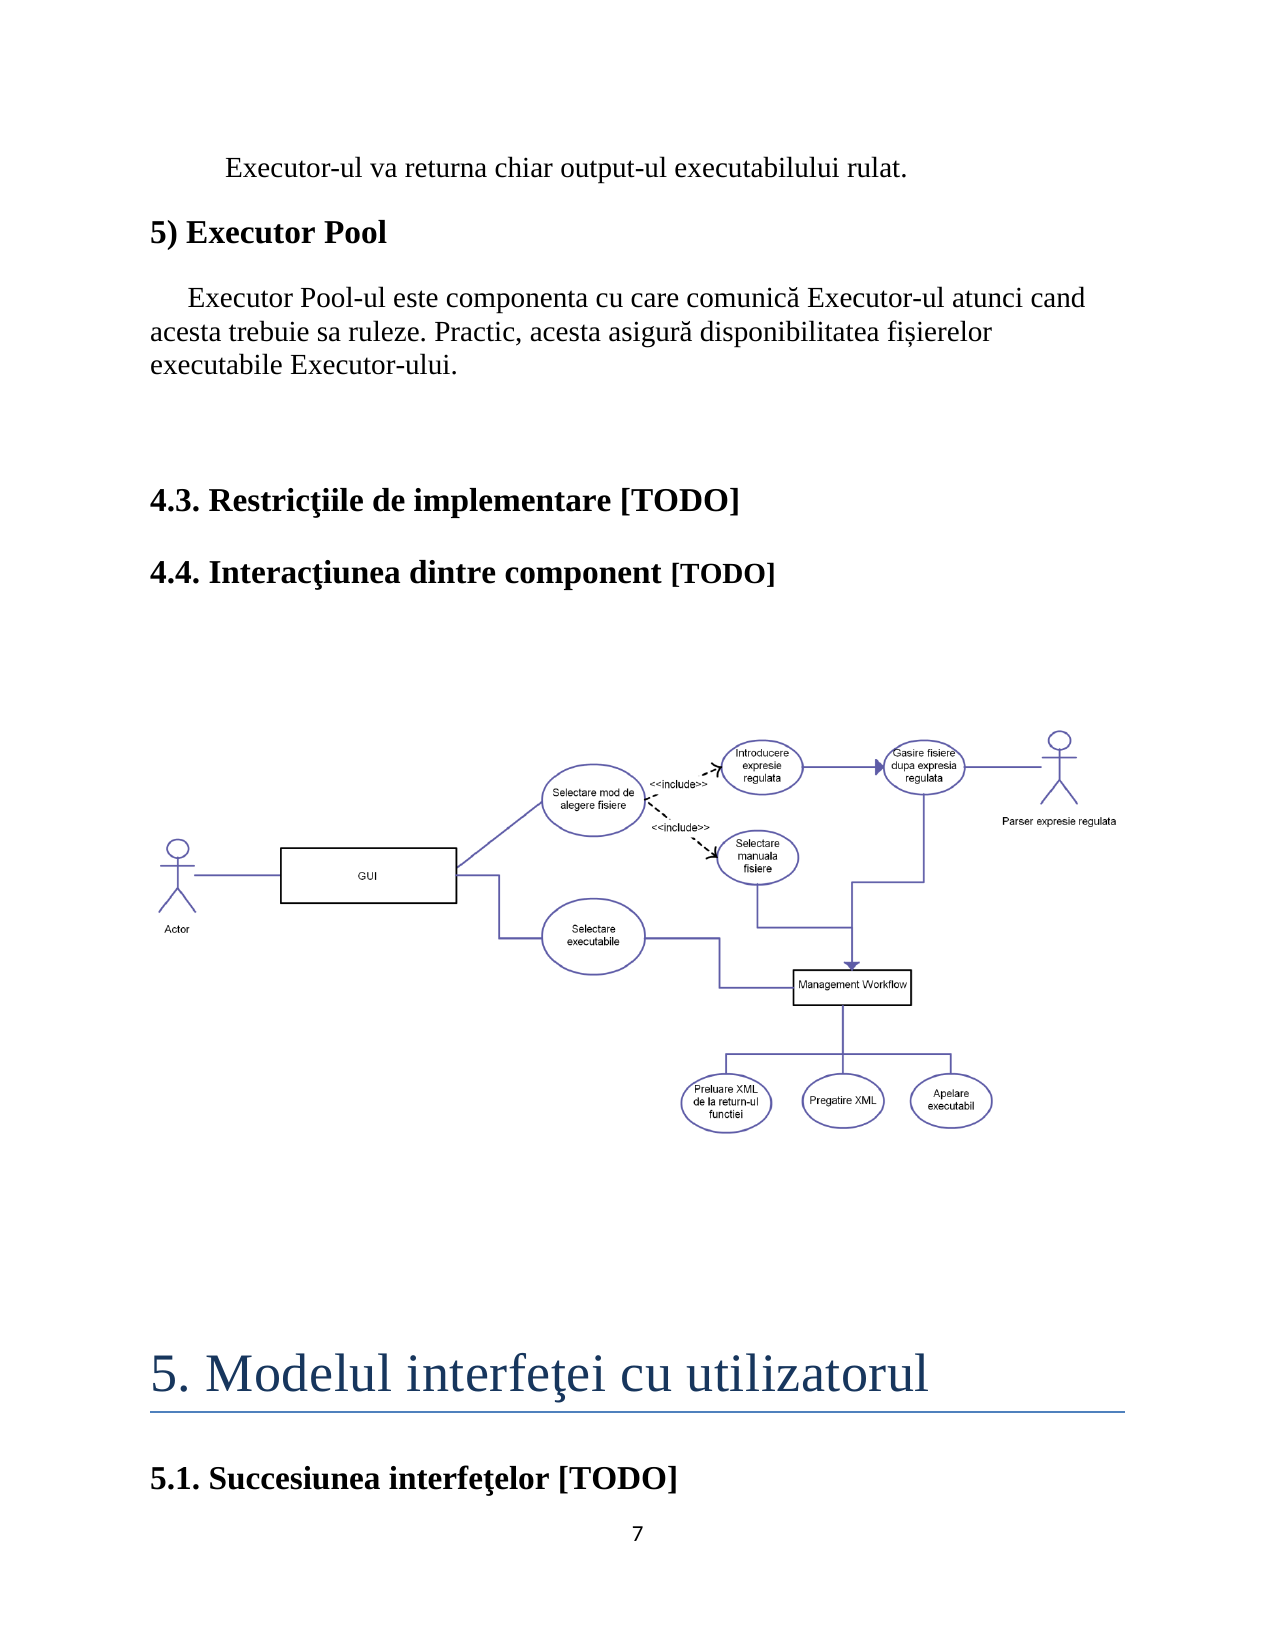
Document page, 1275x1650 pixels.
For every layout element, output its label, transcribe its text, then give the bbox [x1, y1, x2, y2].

text 4.4. Interacţiunea dintre component [TODO] [150, 553, 1125, 591]
text 4.3. Restricţiile de implementare [TODO] [150, 481, 1125, 519]
text Executor-ul va returna chiar output-ul executabilului rulat. [150, 150, 1125, 183]
text 5.1. Succesiunea interfeţelor [TODO] [150, 1458, 1125, 1496]
picture [150, 719, 1129, 1144]
text 5) Executor Pool [150, 213, 1125, 251]
text Executor Pool-ul este componenta cu care comunică Executor-ul atunci cand acesta trebuie sa ruleze. Practic, acesta asigură disponibilitatea fișierelor executabile Executor-ului. [150, 280, 1125, 381]
title 5. Modelul interfeţei cu utilizatorul [150, 1340, 1125, 1411]
